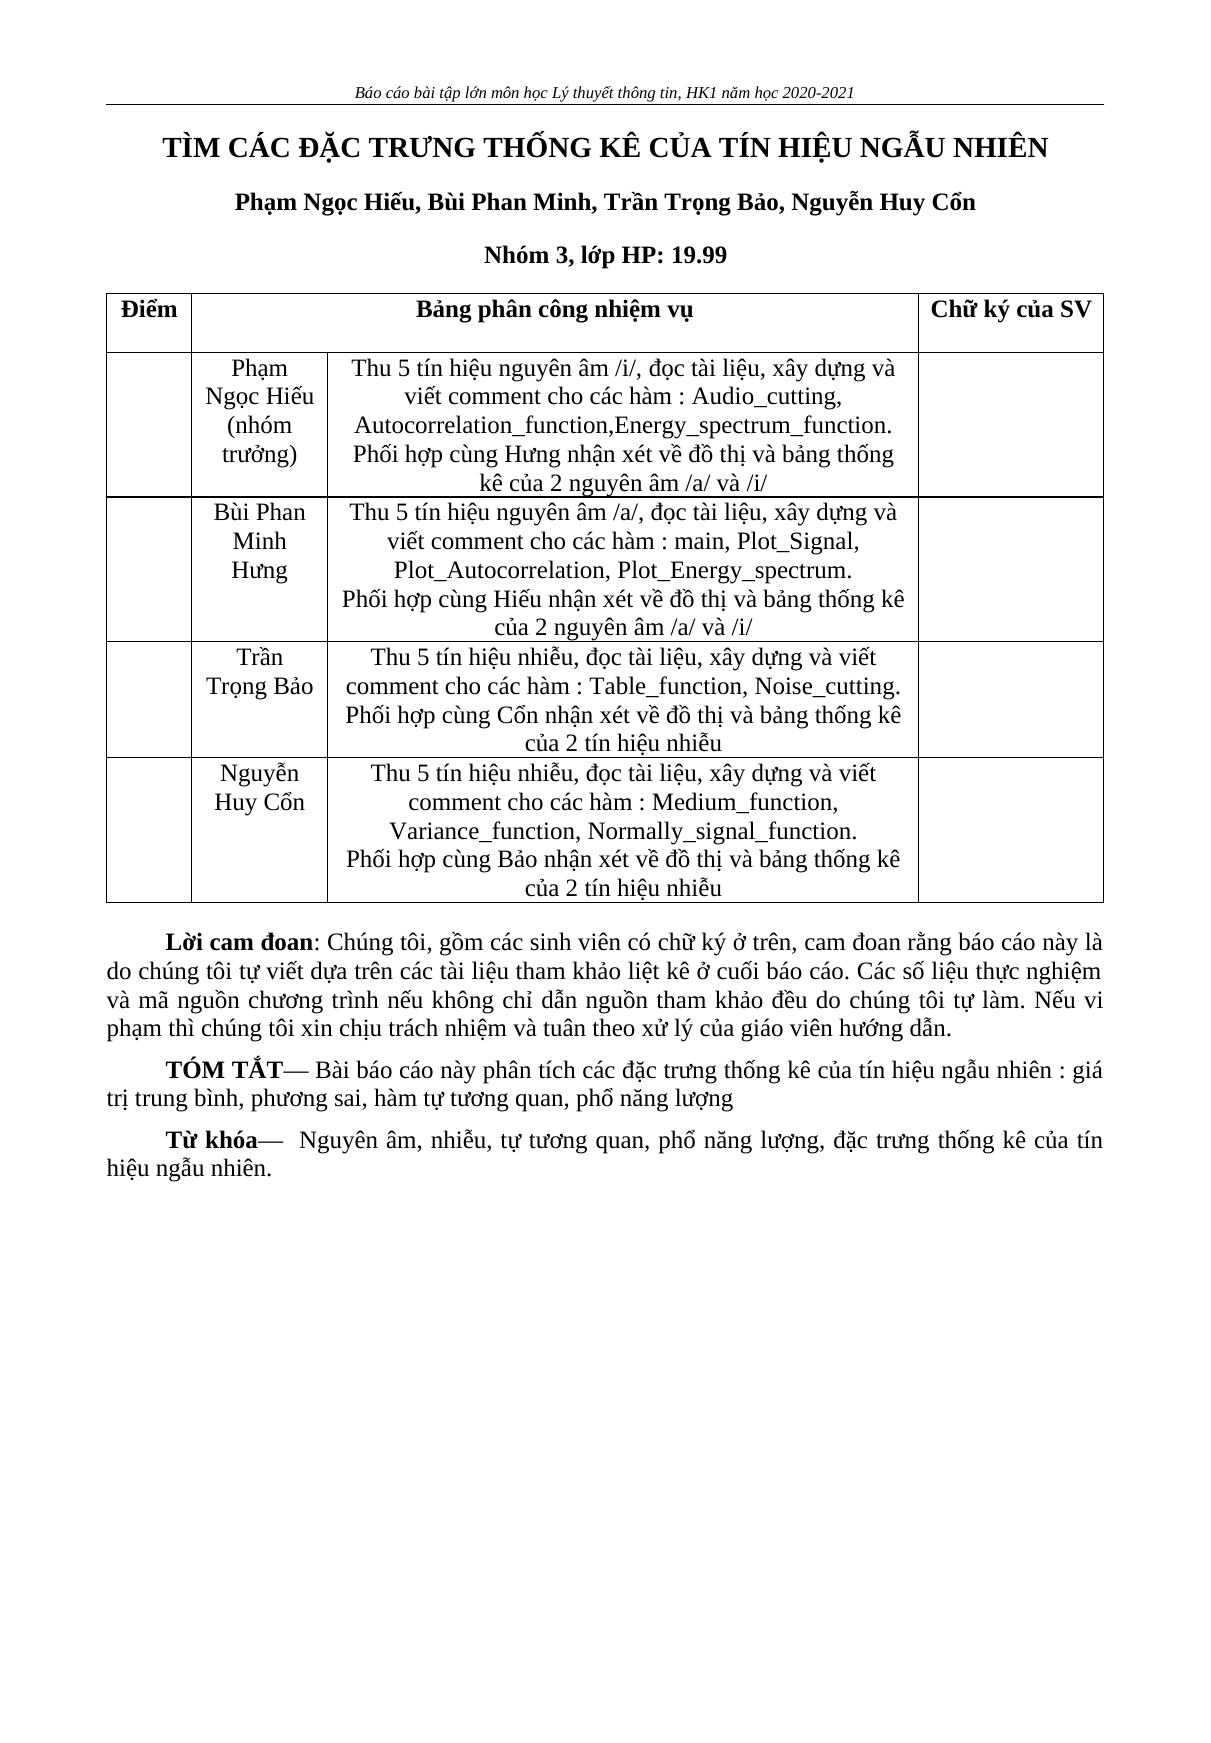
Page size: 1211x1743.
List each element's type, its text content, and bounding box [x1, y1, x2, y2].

table_cell Trần Trọng Bảo [192, 642, 327, 757]
table_cell Nguyễn Huy Cổn [192, 758, 327, 902]
text Nhóm 3, lớp HP: 19.99 [106, 240, 1104, 269]
table_cell Thu 5 tín hiệu nguyên âm /a/, đọc tài liệu, xây dựng và viết comment cho các hàm : main, Plot_Signal, Plot_Autocorrelation, Plot_Energy_spectrum. Phối hợp cùng Hiếu nhận xét về đồ thị và bảng thống kê của 2 nguyên âm /a/ và /i/ [328, 498, 918, 641]
table_cell [107, 758, 191, 902]
text TÓM TẮT— Bài báo cáo này phân tích các đặc trưng thống kê của tín hiệu ngẫu nhiên : giá trị trung bình, phương sai, hàm tự tương quan, phổ năng lượng [106, 1055, 1104, 1112]
table_cell [107, 353, 191, 496]
text Phạm Ngọc Hiếu, Bùi Phan Minh, Trần Trọng Bảo, Nguyễn Huy Cổn [106, 187, 1104, 216]
table_cell Thu 5 tín hiệu nhiễu, đọc tài liệu, xây dựng và viết comment cho các hàm : Medium_function, Variance_function, Normally_signal_function. Phối hợp cùng Bảo nhận xét về đồ thị và bảng thống kê của 2 tín hiệu nhiễu [328, 758, 918, 902]
table_cell Phạm Ngọc Hiếu (nhóm trưởng) [192, 353, 327, 496]
table_cell Thu 5 tín hiệu nhiễu, đọc tài liệu, xây dựng và viết comment cho các hàm : Table_function, Noise_cutting. Phối hợp cùng Cổn nhận xét về đồ thị và bảng thống kê của 2 tín hiệu nhiễu [328, 642, 918, 757]
table_cell [107, 498, 191, 641]
table_cell Bùi Phan Minh Hưng [192, 498, 327, 641]
table_cell [919, 498, 1103, 641]
text Lời cam đoan: Chúng tôi, gồm các sinh viên có chữ ký ở trên, cam đoan rằng báo cáo này là do chúng tôi tự viết dựa trên các tài liệu tham khảo liệt kê ở cuối báo cáo. Các số liệu thực nghiệm và mã nguồn chương trình nếu không chỉ dẫn nguồn tham khảo đều do chúng tôi tự làm. Nếu vi phạm thì chúng tôi xin chịu trách nhiệm và tuân theo xử lý của giáo viên hướng dẫn. [106, 927, 1104, 1042]
table_cell [919, 353, 1103, 496]
text TÌM CÁC ĐẶC TRƯNG THỐNG KÊ CỦA TÍN HIỆU NGẪU NHIÊN [106, 130, 1104, 163]
table_header Chữ ký của SV [919, 294, 1103, 352]
text Từ khóa— Nguyên âm, nhiễu, tự tương quan, phổ năng lượng, đặc trưng thống kê của tín hiệu ngẫu nhiên. [106, 1125, 1104, 1182]
table_cell Thu 5 tín hiệu nguyên âm /i/, đọc tài liệu, xây dựng và viết comment cho các hàm : Audio_cutting, Autocorrelation_function,Energy_spectrum_function. Phối hợp cùng Hưng nhận xét về đồ thị và bảng thống kê của 2 nguyên âm /a/ và /i/ [328, 353, 918, 496]
table_header Điểm [107, 294, 191, 352]
table_cell [919, 642, 1103, 757]
table_cell [107, 642, 191, 757]
table_header Bảng phân công nhiệm vụ [192, 294, 918, 352]
table_cell [919, 758, 1103, 902]
